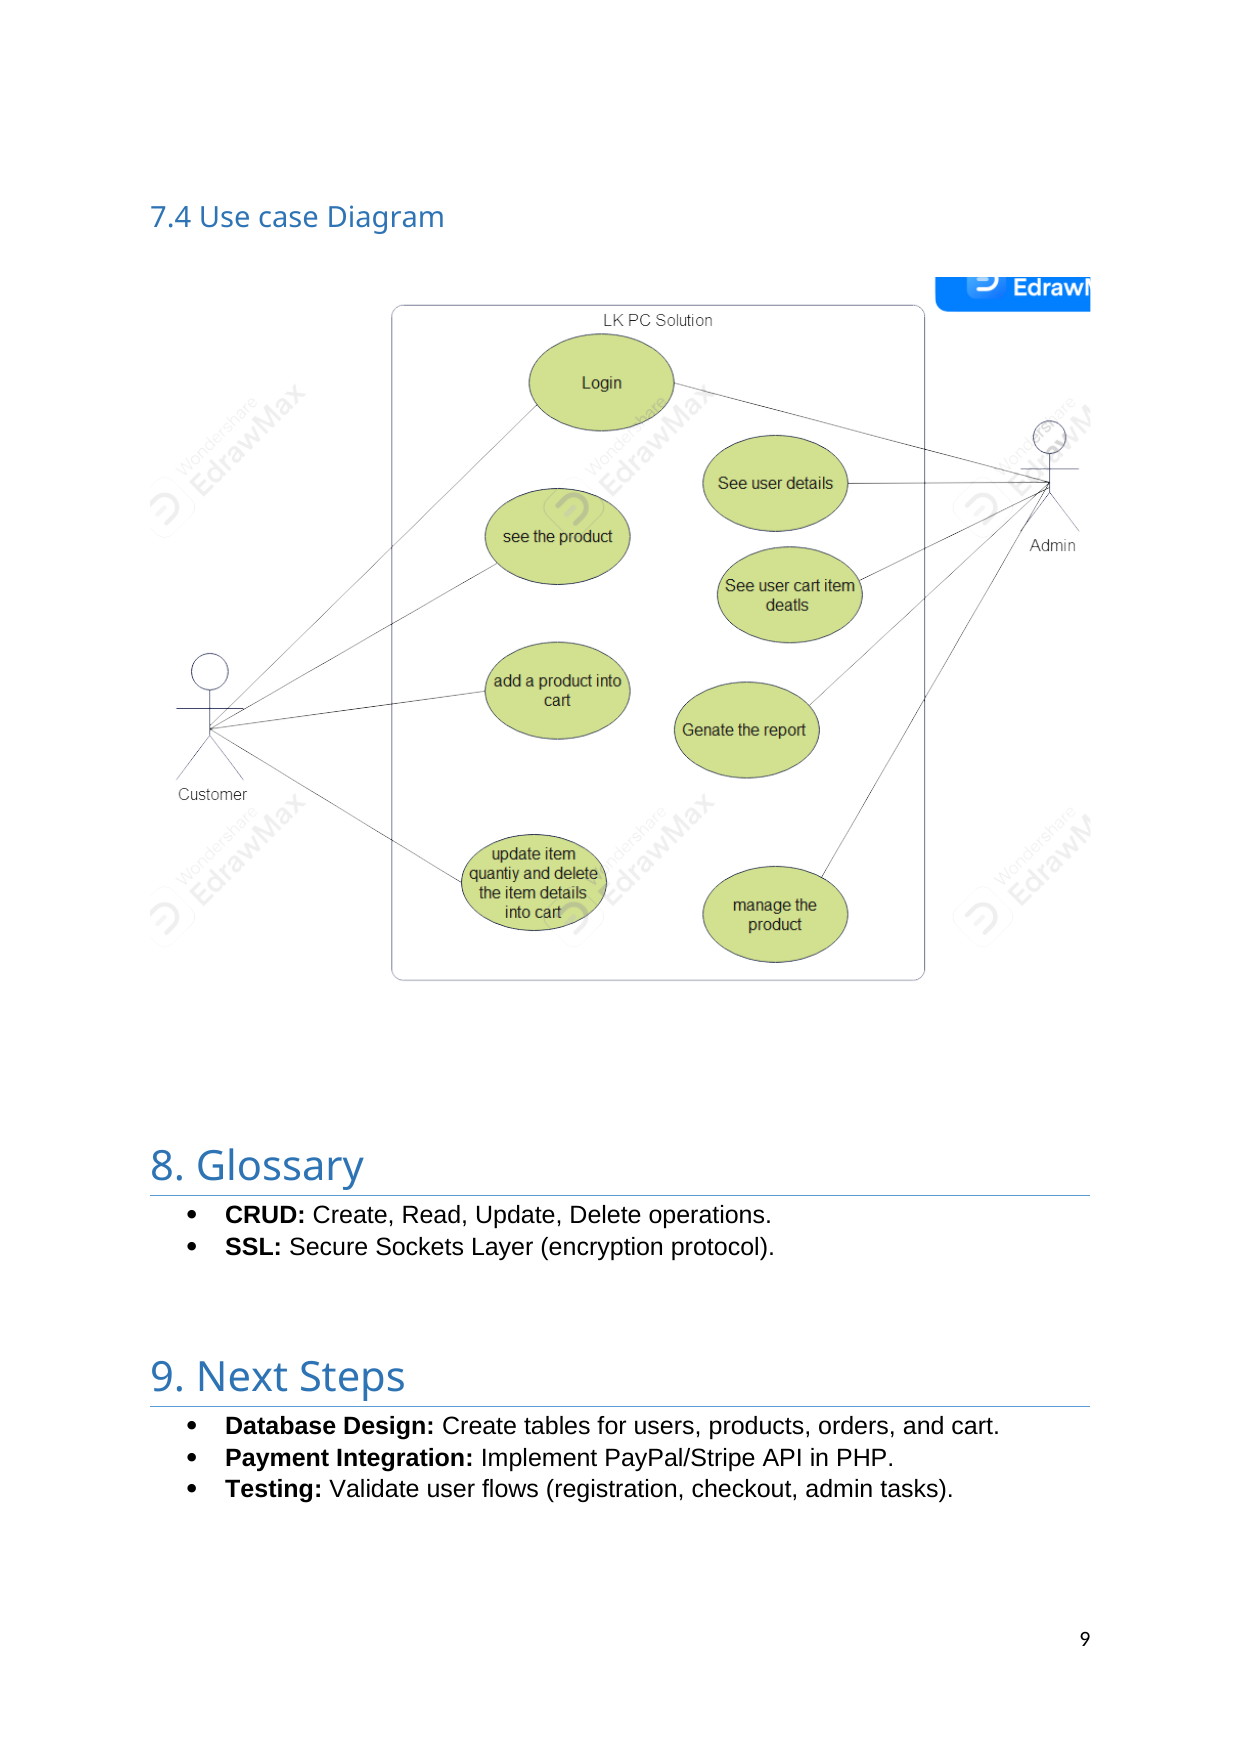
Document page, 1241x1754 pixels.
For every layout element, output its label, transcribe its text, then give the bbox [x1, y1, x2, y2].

subtitle 7.4 Use case Diagram [150, 196, 1090, 236]
list Database Design: Create tables for users, products, orders, and cart. [187, 1411, 1090, 1440]
subtitle 9. Next Steps [150, 1347, 1090, 1406]
subtitle 8. Glossary [150, 1136, 1090, 1195]
list Testing: Validate user flows (registration, checkout, admin tasks). [187, 1474, 1090, 1503]
picture [150, 277, 1091, 1009]
list Payment Integration: Implement PayPal/Stripe API in PHP. [187, 1443, 1090, 1472]
list CRUD: Create, Read, Update, Delete operations. [187, 1200, 1090, 1229]
list SSL: Secure Sockets Layer (encryption protocol). [187, 1232, 1090, 1261]
